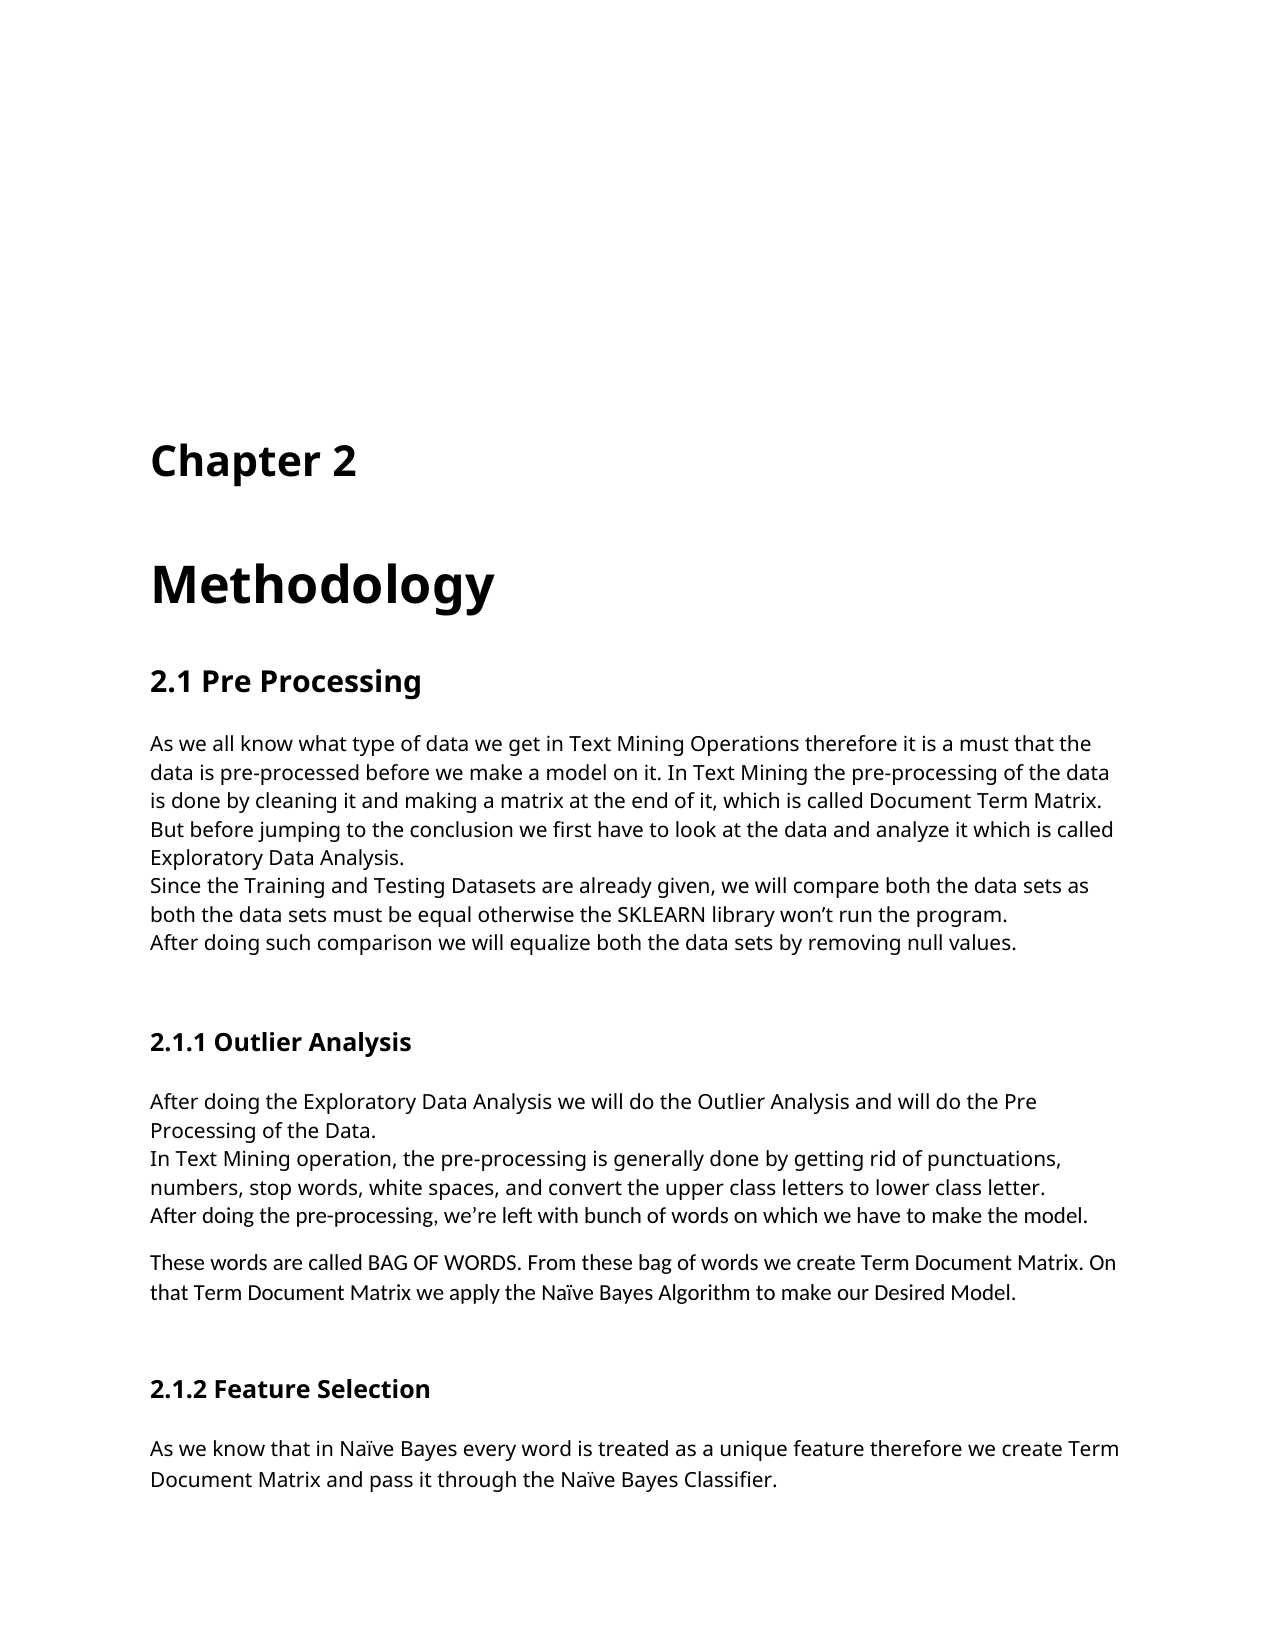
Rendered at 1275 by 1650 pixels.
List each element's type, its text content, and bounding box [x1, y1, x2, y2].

text As we know that in Naïve Bayes every word is treated as a unique feature therefore we create Term Document Matrix and pass it through the Naïve Bayes Classifier. [150, 1434, 1125, 1494]
text 2.1 Pre Processing [150, 660, 1125, 701]
text After doing such comparison we will equalize both the data sets by removing null values. [150, 928, 1125, 957]
text Since the Training and Testing Datasets are already given, we will compare both the data sets as both the data sets must be equal otherwise the SKLEARN library won’t run the program. [150, 872, 1125, 928]
text In Text Mining operation, the pre-processing is generally done by getting rid of punctuations, numbers, stop words, white spaces, and convert the upper class letters to lower class letter. [150, 1144, 1125, 1201]
text Methodology [150, 548, 1125, 619]
text But before jumping to the conclusion we first have to look at the data and analyze it which is called Exploratory Data Analysis. [150, 815, 1125, 872]
text These words are called BAG OF WORDS. From these bag of words we create Term Document Matrix. On that Term Document Matrix we apply the Naïve Bayes Algorithm to make our Desired Model. [150, 1248, 1125, 1306]
text Chapter 2 [150, 431, 1125, 489]
text 2.1.1 Outlier Analysis [150, 1025, 1125, 1059]
text As we all know what type of data we get in Text Mining Operations therefore it is a must that the data is pre-processed before we make a model on it. In Text Mining the pre-processing of the data is done by cleaning it and making a matrix at the end of it, which is called Document Term Matrix. [150, 729, 1125, 815]
text After doing the pre-processing, we’re left with bunch of words on which we have to make the model. [150, 1201, 1125, 1229]
text 2.1.2 Feature Selection [150, 1372, 1125, 1406]
text After doing the Exploratory Data Analysis we will do the Outlier Analysis and will do the Pre Processing of the Data. [150, 1087, 1125, 1144]
